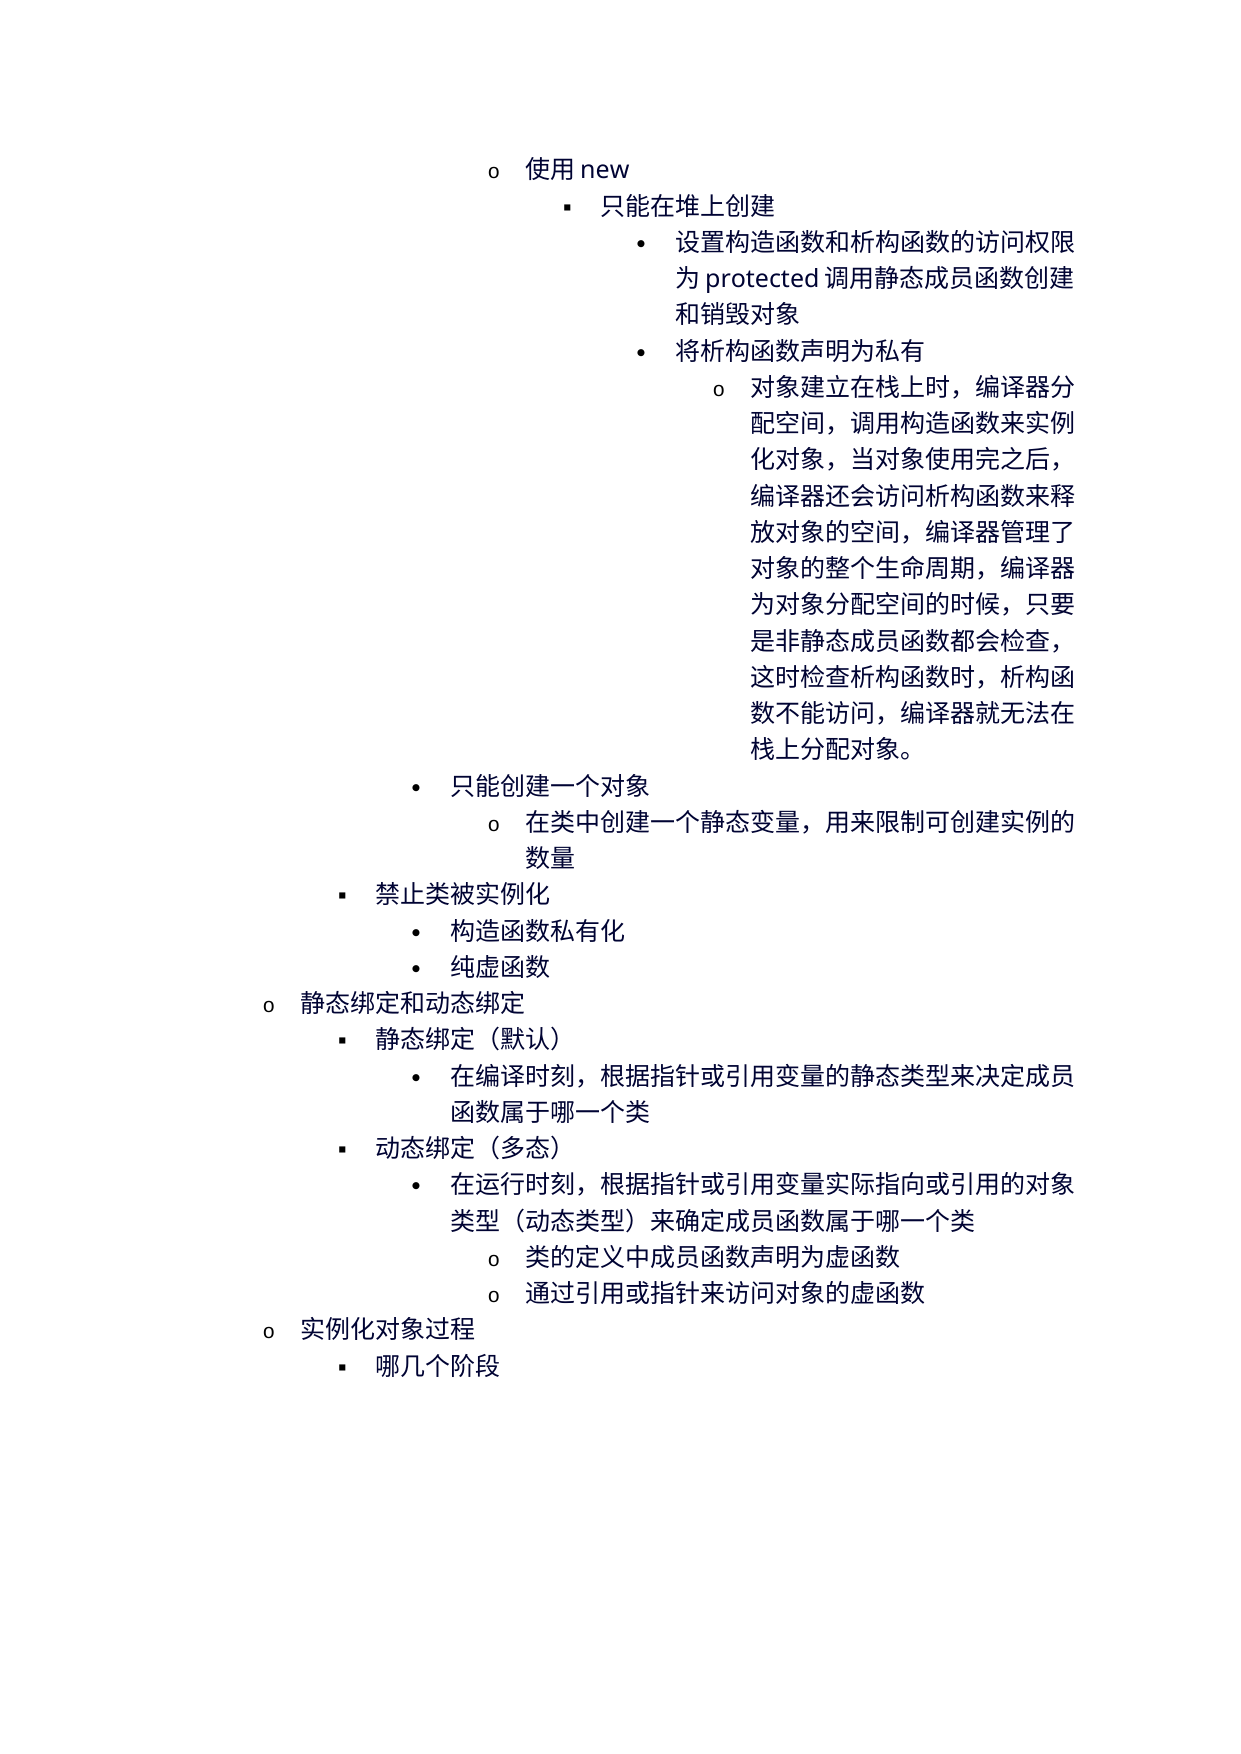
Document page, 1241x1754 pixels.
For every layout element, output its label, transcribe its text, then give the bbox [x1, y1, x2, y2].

list 只能创建一个对象 [412, 766, 1090, 802]
list 只能在堆上创建 [562, 186, 1090, 222]
list 对象建立在栈上时，编译器分配空间，调用构造函数来实例化对象，当对象使用完之后，编译器还会访问析构函数来释放对象的空间，编译器管理了对象的整个生命周期，编译器为对象分配空间的时候，只要是非静态成员函数都会检查，这时检查析构函数时，析构函数不能访问，编译器就无法在栈上分配对象。 [712, 367, 1090, 766]
list 哪几个阶段 [337, 1346, 1090, 1382]
list 动态绑定（多态） [337, 1129, 1090, 1165]
list 使用new [487, 150, 1090, 186]
list 将析构函数声明为私有 [637, 331, 1090, 367]
list 设置构造函数和析构函数的访问权限为protected调用静态成员函数创建和销毁对象 [637, 222, 1090, 331]
list 在类中创建一个静态变量，用来限制可创建实例的数量 [487, 802, 1090, 875]
list 禁止类被实例化 [337, 875, 1090, 911]
list 静态绑定（默认） [337, 1020, 1090, 1056]
list 在运行时刻，根据指针或引用变量实际指向或引用的对象类型（动态类型）来确定成员函数属于哪一个类 [412, 1165, 1090, 1237]
list 通过引用或指针来访问对象的虚函数 [487, 1274, 1090, 1310]
list 静态绑定和动态绑定 [262, 984, 1090, 1020]
list 实例化对象过程 [262, 1310, 1090, 1346]
list 纯虚函数 [412, 947, 1090, 984]
list 在编译时刻，根据指针或引用变量的静态类型来决定成员函数属于哪一个类 [412, 1056, 1090, 1129]
list 构造函数私有化 [412, 911, 1090, 947]
list 类的定义中成员函数声明为虚函数 [487, 1237, 1090, 1274]
